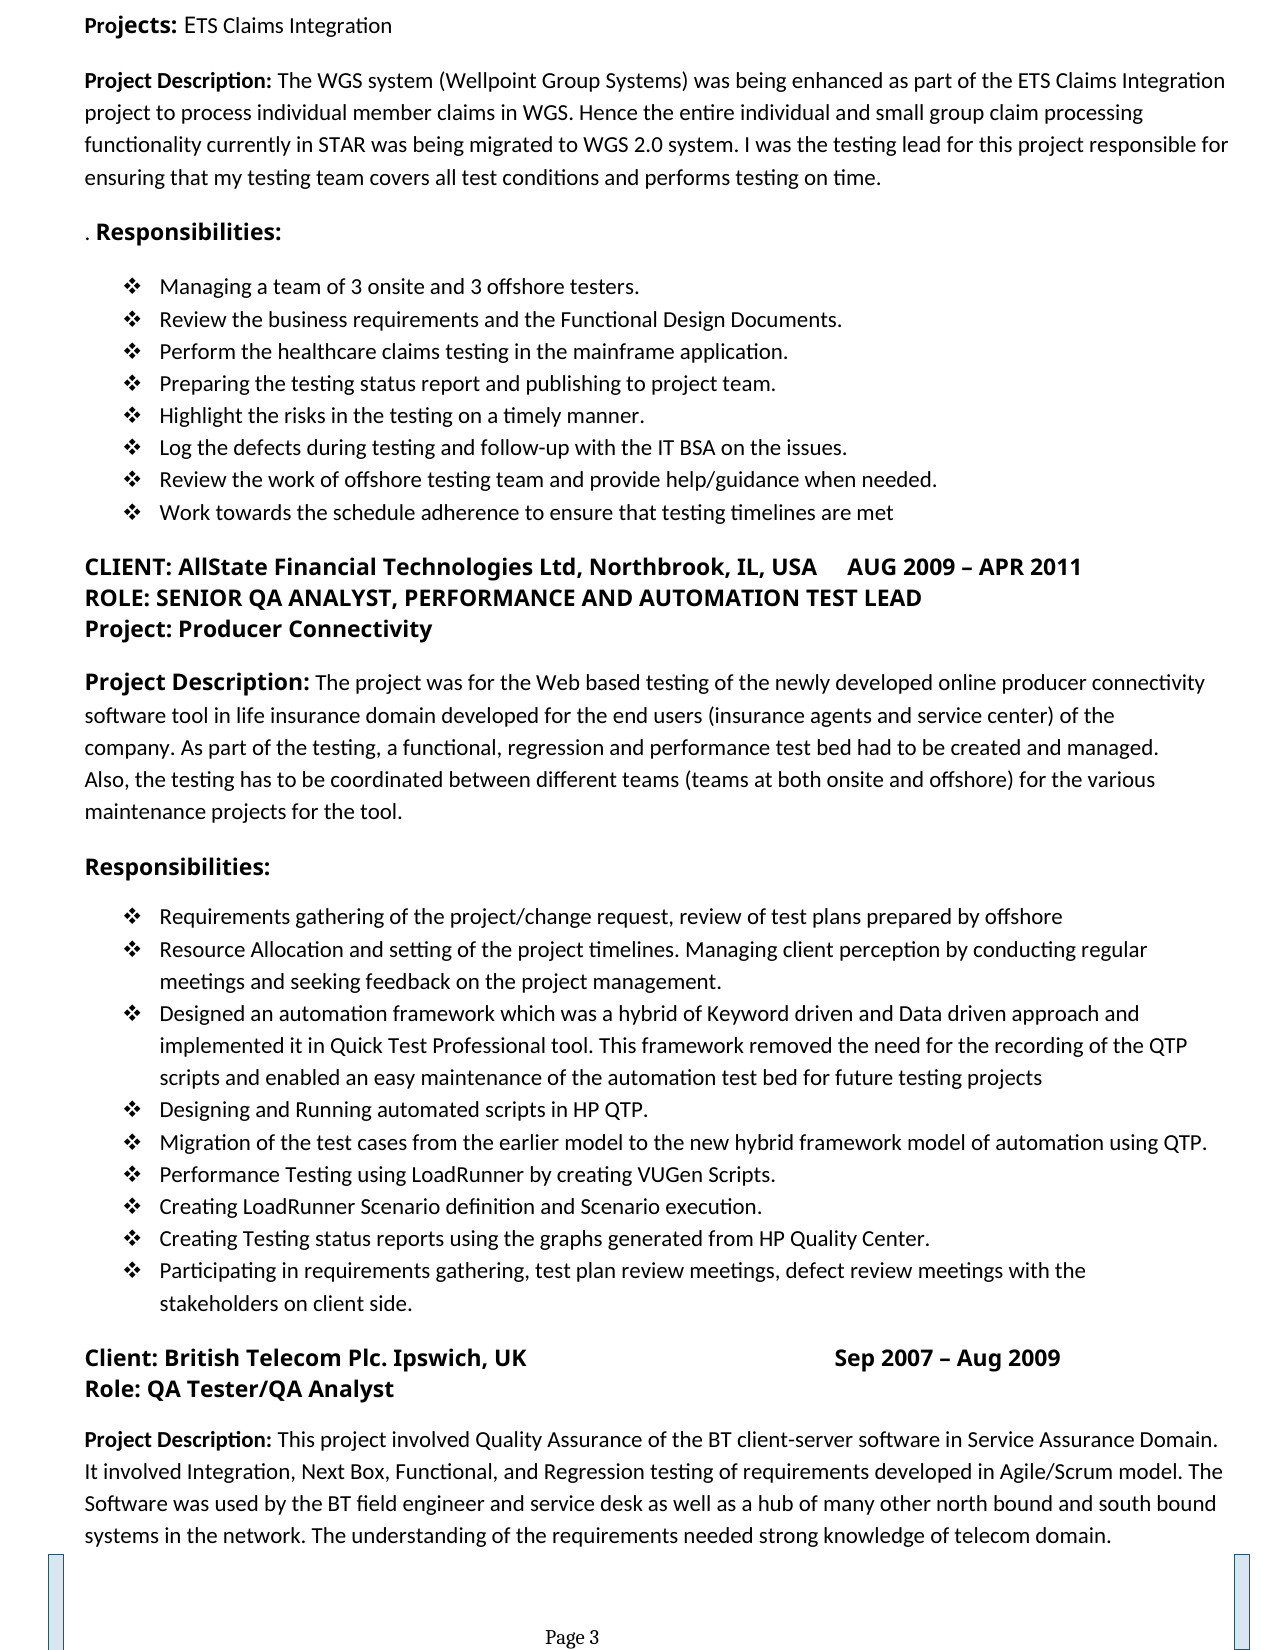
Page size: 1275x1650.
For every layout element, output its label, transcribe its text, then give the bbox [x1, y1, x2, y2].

text Responsibilities: [84, 850, 1209, 882]
list Designing and Running automated scripts in HP QTP. [122, 1096, 1209, 1124]
text Project Description: The project was for the Web based testing of the newly developed online producer connectivity software tool in life insurance domain developed for the end users (insurance agents and service center) of the company. As part of the testing, a functional, regression and performance test bed had to be created and managed. Also, the testing has to be coordinated between different teams (teams at both onsite and offshore) for the various maintenance projects for the tool. [84, 665, 1209, 825]
text Project Description: The WGS system (Wellpoint Group Systems) was being enhanced as part of the ETS Claims Integration project to process individual member claims in WGS. Hence the entire individual and small group claim processing functionality currently in STAR was being migrated to WGS 2.0 system. I was the testing lead for this project responsible for ensuring that my testing team covers all test conditions and performs testing on time. [84, 66, 1234, 191]
list Resource Allocation and setting of the project timelines. Managing client perception by conducting regular meetings and seeking feedback on the project management. [122, 935, 1209, 995]
list Migration of the test cases from the earlier model to the new hybrid framework model of automation using QTP. [122, 1128, 1209, 1156]
list Creating Testing status reports using the graphs generated from HP Quality Center. [122, 1224, 1209, 1252]
list Requirements gathering of the project/change request, review of test plans prepared by offshore [122, 902, 1209, 931]
text Role: QA Tester/QA Analyst [84, 1373, 1209, 1404]
list Highlight the risks in the testing on a timely manner. [122, 401, 1209, 429]
list Performance Testing using LoadRunner by creating VUGen Scripts. [122, 1160, 1209, 1188]
text Client: British Telecom Plc. Ipswich, UK Sep 2007 – Aug 2009 [84, 1342, 1209, 1373]
list Preparing the testing status report and publishing to project team. [122, 369, 1209, 397]
text Projects: ETS Claims Integration [84, 9, 1234, 41]
text Project: Producer Connectivity [84, 613, 1209, 644]
list Participating in requirements gathering, test plan review meetings, defect review meetings with the stakeholders on client side. [122, 1257, 1209, 1317]
text Role: Senior QA Analyst, Performance and Automation Test Lead [84, 582, 1209, 613]
text Project Description: This project involved Quality Assurance of the BT client-server software in Service Assurance Domain. It involved Integration, Next Box, Functional, and Regression testing of requirements developed in Agile/Scrum model. The Software was used by the BT field engineer and service desk as well as a hub of many other north bound and south bound systems in the network. The understanding of the requirements needed strong knowledge of telecom domain. [84, 1425, 1234, 1550]
list Review the work of offshore testing team and provide help/guidance when needed. [122, 466, 1209, 494]
list Designed an automation framework which was a hybrid of Keyword driven and Data driven approach and implemented it in Quick Test Professional tool. This framework removed the need for the recording of the QTP scripts and enabled an easy maintenance of the automation test bed for future testing projects [122, 999, 1209, 1091]
list Log the defects during testing and follow-up with the IT BSA on the issues. [122, 433, 1209, 461]
list Work towards the schedule adherence to ensure that testing timelines are met [122, 498, 1209, 526]
text . Responsibilities: [84, 216, 1234, 247]
list Perform the healthcare claims testing in the mainframe application. [122, 337, 1209, 365]
list Managing a team of 3 onsite and 3 offshore testers. [122, 272, 1209, 301]
list Review the business requirements and the Functional Design Documents. [122, 305, 1209, 333]
text Client: AllState Financial Technologies Ltd, Northbrook, IL, USA Aug 2009 – APR 2011 [84, 551, 1209, 582]
list Creating LoadRunner Scenario definition and Scenario execution. [122, 1192, 1209, 1220]
